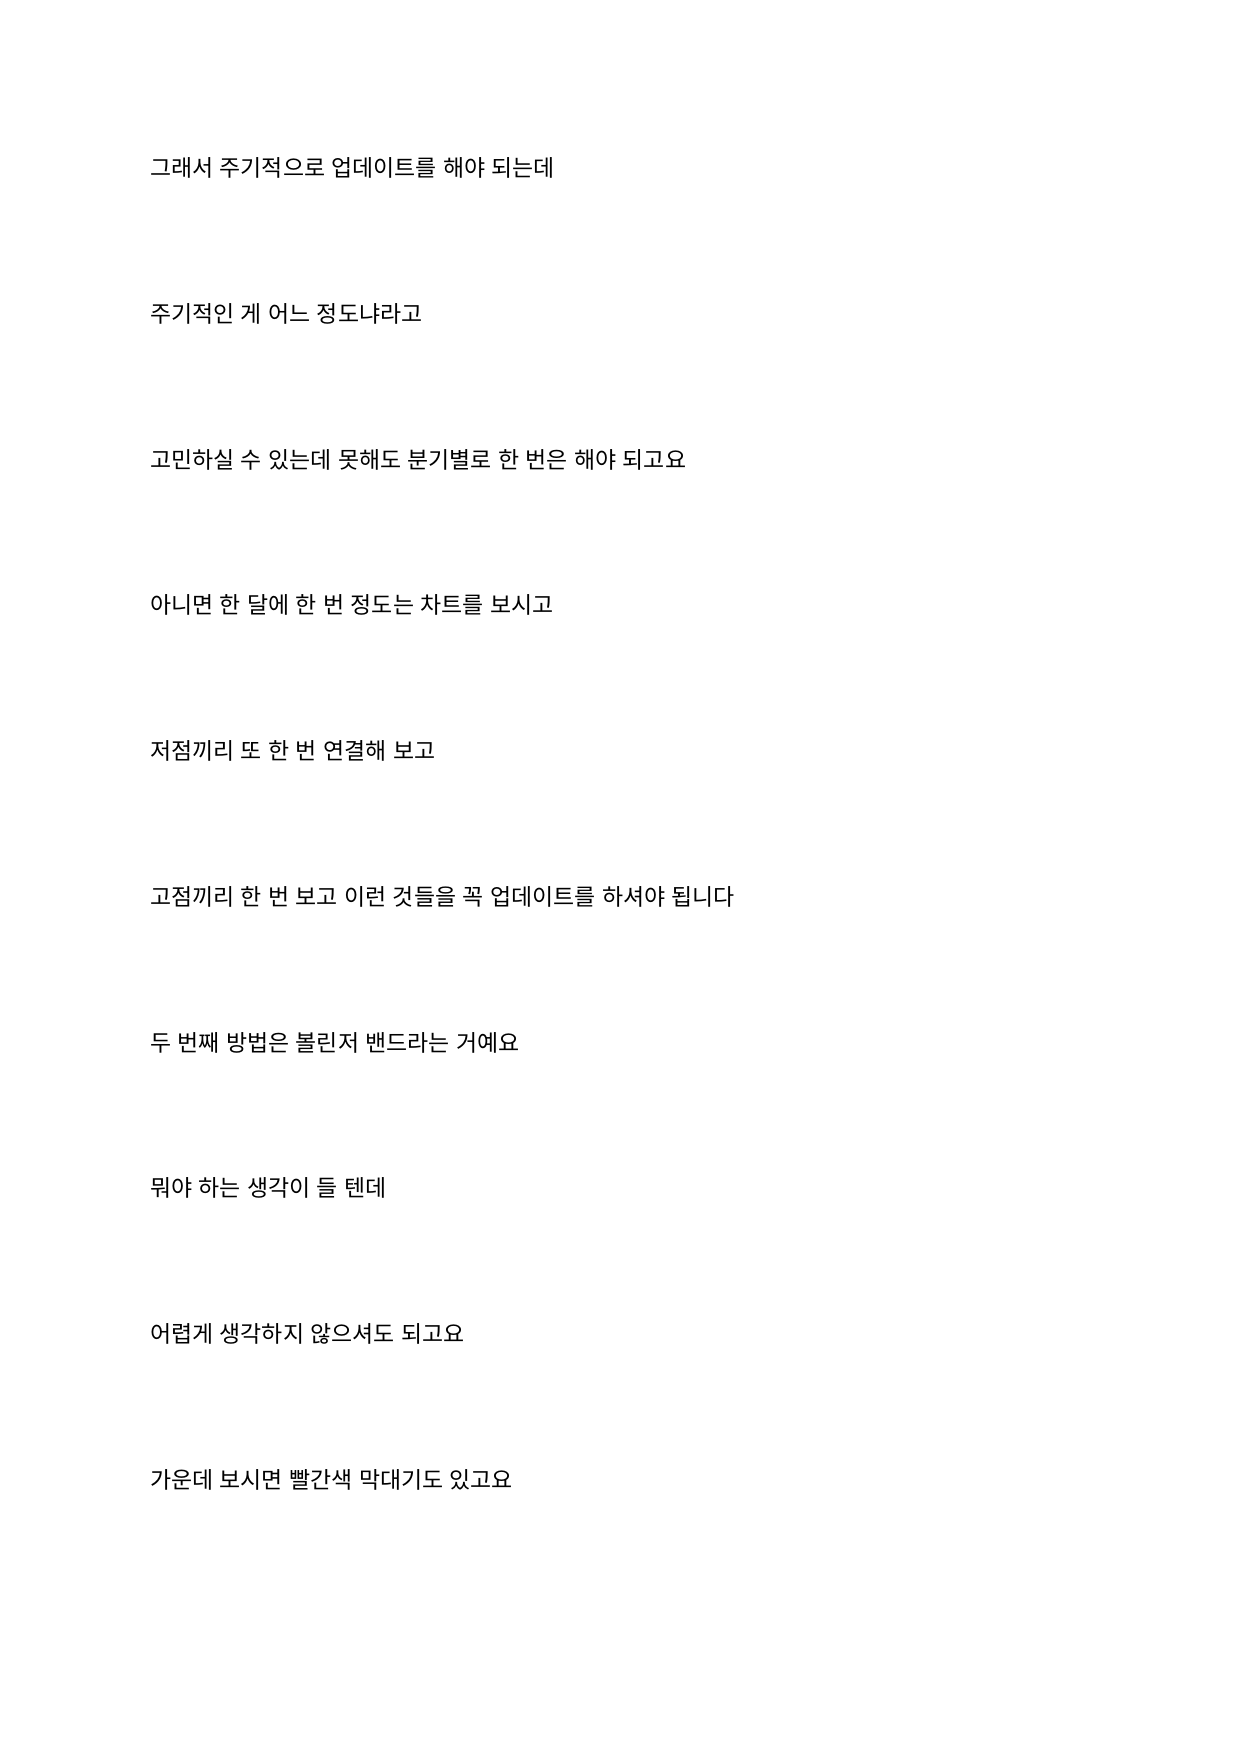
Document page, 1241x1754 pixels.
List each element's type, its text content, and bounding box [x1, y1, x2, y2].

text 고점끼리 한 번 보고 이런 것들을 꼭 업데이트를 하셔야 됩니다 [150, 879, 1090, 912]
text 뭐야 하는 생각이 들 텐데 [150, 1170, 1090, 1203]
text 어렵게 생각하지 않으셔도 되고요 [150, 1316, 1090, 1349]
text 가운데 보시면 빨간색 막대기도 있고요 [150, 1462, 1090, 1495]
text 두 번째 방법은 볼린저 밴드라는 거예요 [150, 1024, 1090, 1058]
text 저점끼리 또 한 번 연결해 보고 [150, 733, 1090, 766]
text 아니면 한 달에 한 번 정도는 차트를 보시고 [150, 587, 1090, 620]
text 고민하실 수 있는데 못해도 분기별로 한 번은 해야 되고요 [150, 441, 1090, 475]
text 주기적인 게 어느 정도냐라고 [150, 296, 1090, 329]
text 그래서 주기적으로 업데이트를 해야 되는데 [150, 150, 1090, 183]
